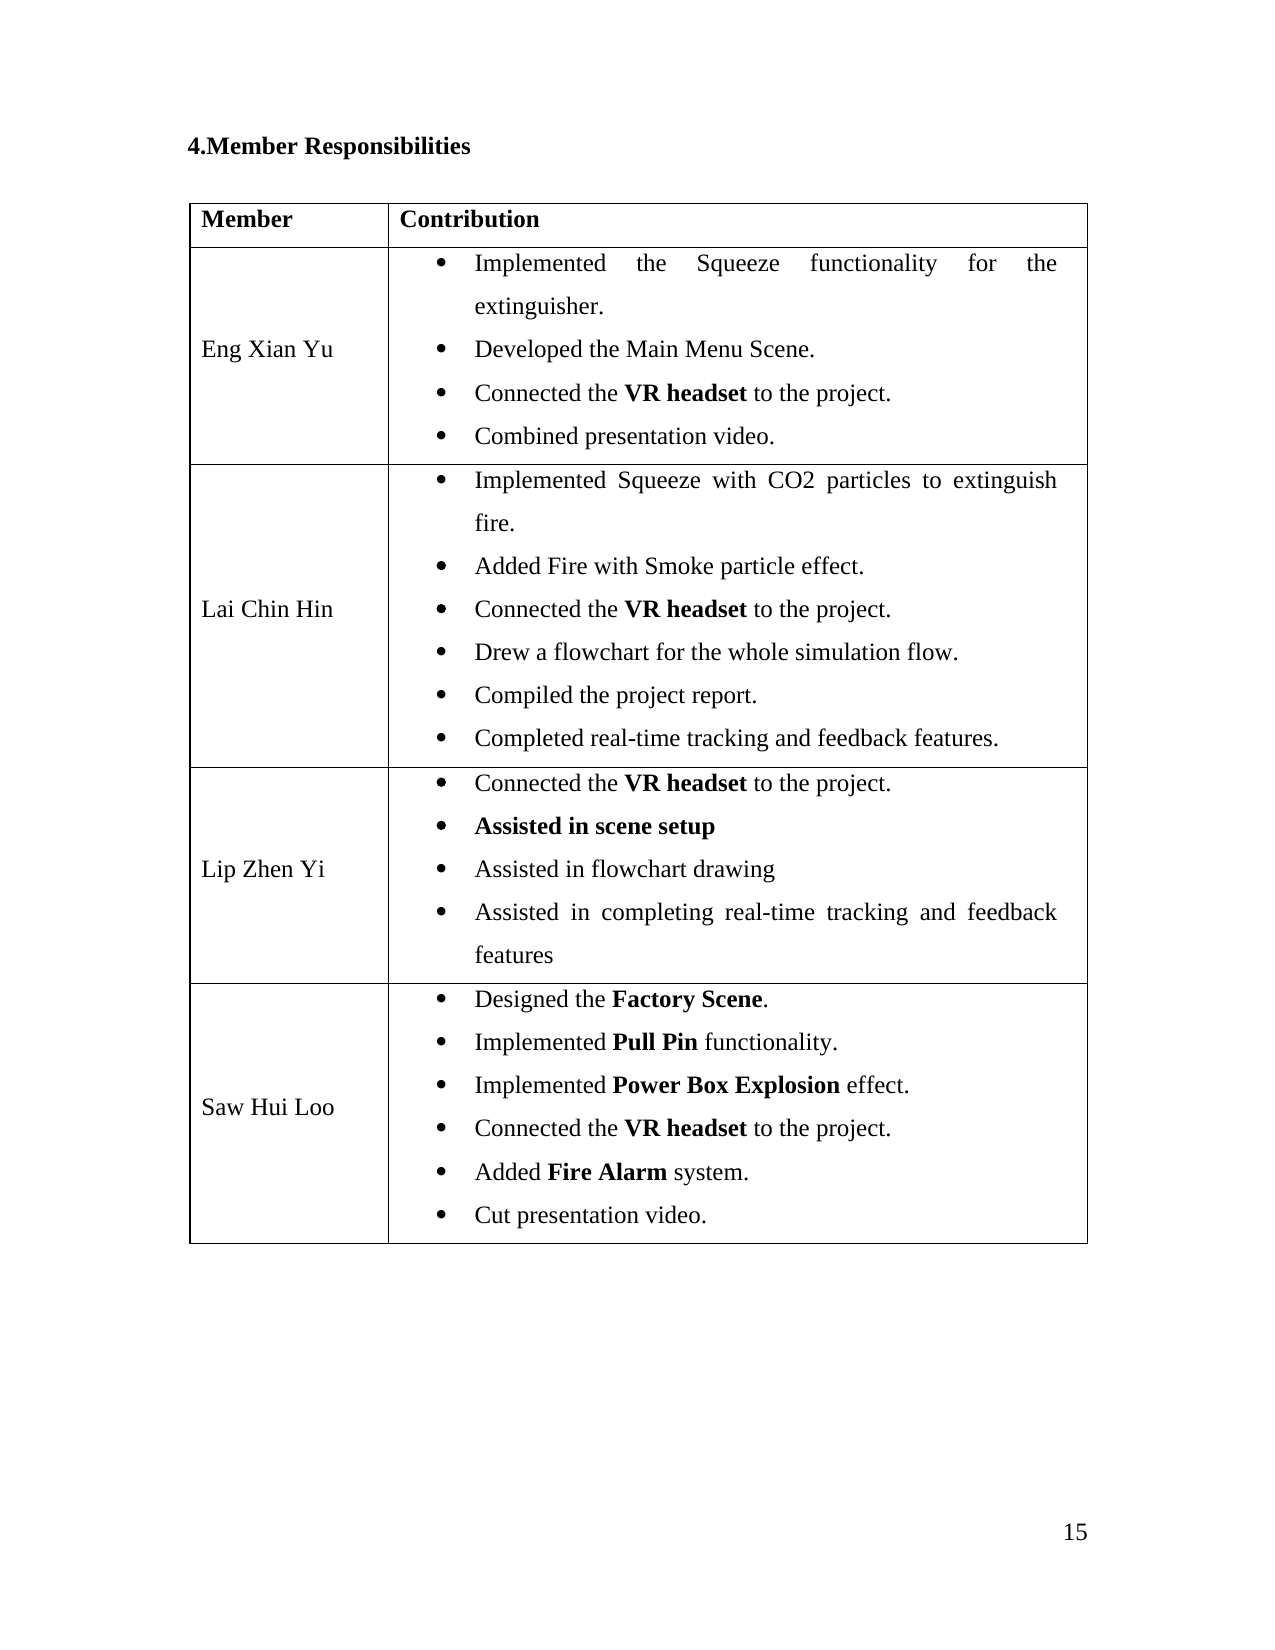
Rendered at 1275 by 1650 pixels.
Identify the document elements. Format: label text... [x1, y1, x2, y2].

subtitle 4.Member Responsibilities [187, 131, 1087, 160]
table_cell Implemented Squeeze with CO2 particles to extinguish fire. Added Fire with Smoke particle effect. Connected the VR headset to the project. Drew a flowchart for the whole simulation flow. Compiled the project report. Completed real-time tracking and feedback features. [389, 465, 1087, 767]
table_cell Designed the Factory Scene. Implemented Pull Pin functionality. Implemented Power Box Explosion effect. Connected the VR headset to the project. Added Fire Alarm system. Cut presentation video. [389, 984, 1087, 1243]
table_header Contribution [389, 204, 1087, 247]
table_cell Lip Zhen Yi [191, 768, 388, 983]
table_cell Eng Xian Yu [191, 248, 388, 464]
table_cell Lai Chin Hin [191, 465, 388, 767]
table_cell Implemented the Squeeze functionality for the extinguisher. Developed the Main Menu Scene. Connected the VR headset to the project. Combined presentation video. [389, 248, 1087, 464]
table_header Member [191, 204, 388, 247]
table_cell Connected the VR headset to the project. Assisted in scene setup Assisted in flowchart drawing Assisted in completing real-time tracking and feedback features [389, 768, 1087, 983]
table_cell Saw Hui Loo [191, 984, 388, 1243]
